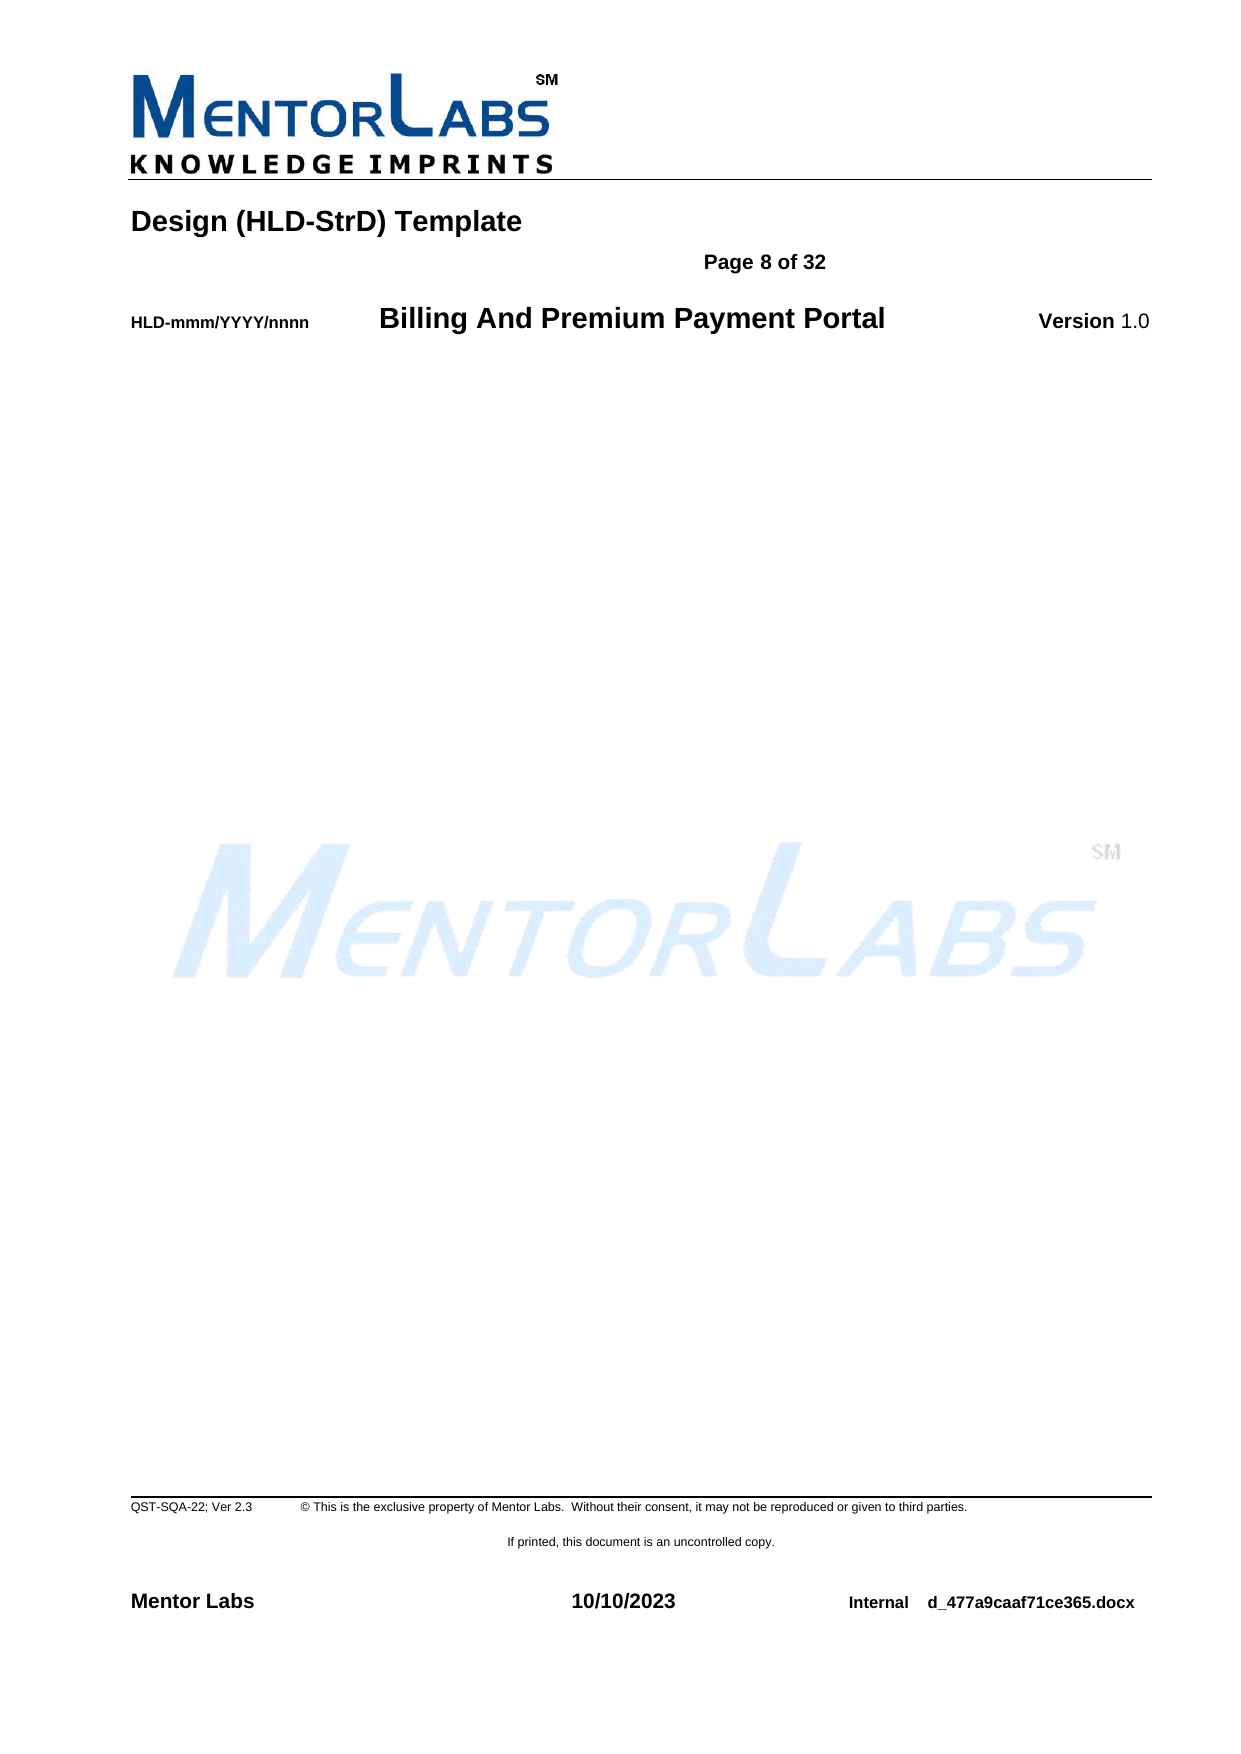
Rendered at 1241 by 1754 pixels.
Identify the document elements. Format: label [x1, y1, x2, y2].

picture [128, 73, 561, 177]
